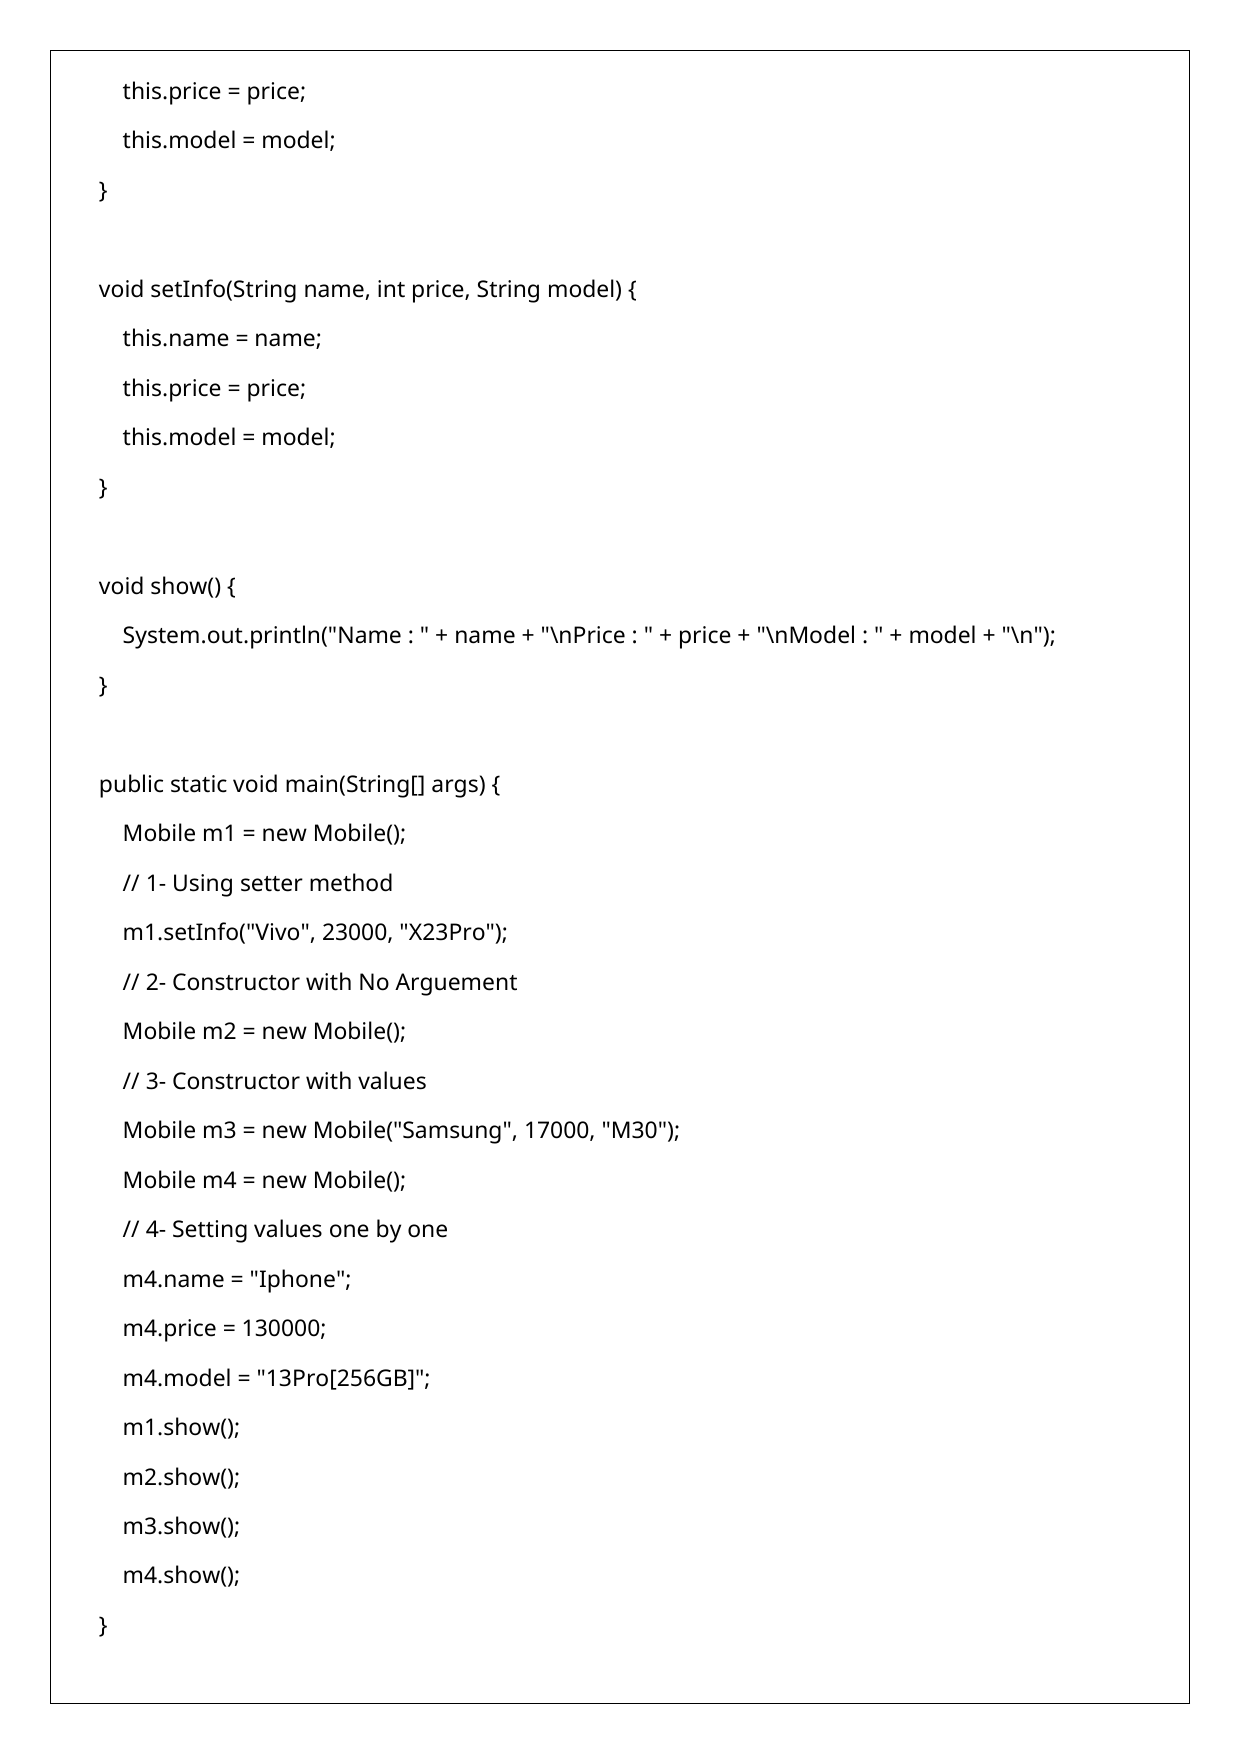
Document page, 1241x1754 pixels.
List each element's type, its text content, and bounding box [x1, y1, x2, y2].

text m3.show(); [75, 1510, 1165, 1541]
text } [75, 669, 1165, 700]
text System.out.println("Name : " + name + "\nPrice : " + price + "\nModel : " + model + "\n"); [75, 619, 1165, 651]
text this.model = model; [75, 124, 1165, 156]
text // 4- Setting values one by one [75, 1213, 1165, 1244]
text void setInfo(String name, int price, String model) { [75, 273, 1165, 304]
text Mobile m3 = new Mobile("Samsung", 17000, "M30"); [75, 1114, 1165, 1145]
text m4.name = "Iphone"; [75, 1262, 1165, 1294]
text m1.show(); [75, 1411, 1165, 1442]
text } [75, 471, 1165, 502]
text void show() { [75, 570, 1165, 601]
text // 2- Constructor with No Arguement [75, 966, 1165, 997]
text Mobile m2 = new Mobile(); [75, 1015, 1165, 1046]
text } [75, 1609, 1165, 1640]
text this.price = price; [75, 75, 1165, 106]
text } [75, 174, 1165, 205]
text this.name = name; [75, 322, 1165, 354]
text Mobile m1 = new Mobile(); [75, 817, 1165, 848]
text Mobile m4 = new Mobile(); [75, 1163, 1165, 1195]
text m4.price = 130000; [75, 1312, 1165, 1343]
text this.model = model; [75, 421, 1165, 453]
text // 1- Using setter method [75, 867, 1165, 898]
text public static void main(String[] args) { [75, 768, 1165, 799]
text m1.setInfo("Vivo", 23000, "X23Pro"); [75, 916, 1165, 947]
text this.price = price; [75, 372, 1165, 403]
text // 3- Constructor with values [75, 1064, 1165, 1096]
text m4.model = "13Pro[256GB]"; [75, 1361, 1165, 1393]
text m4.show(); [75, 1559, 1165, 1591]
text m2.show(); [75, 1460, 1165, 1492]
